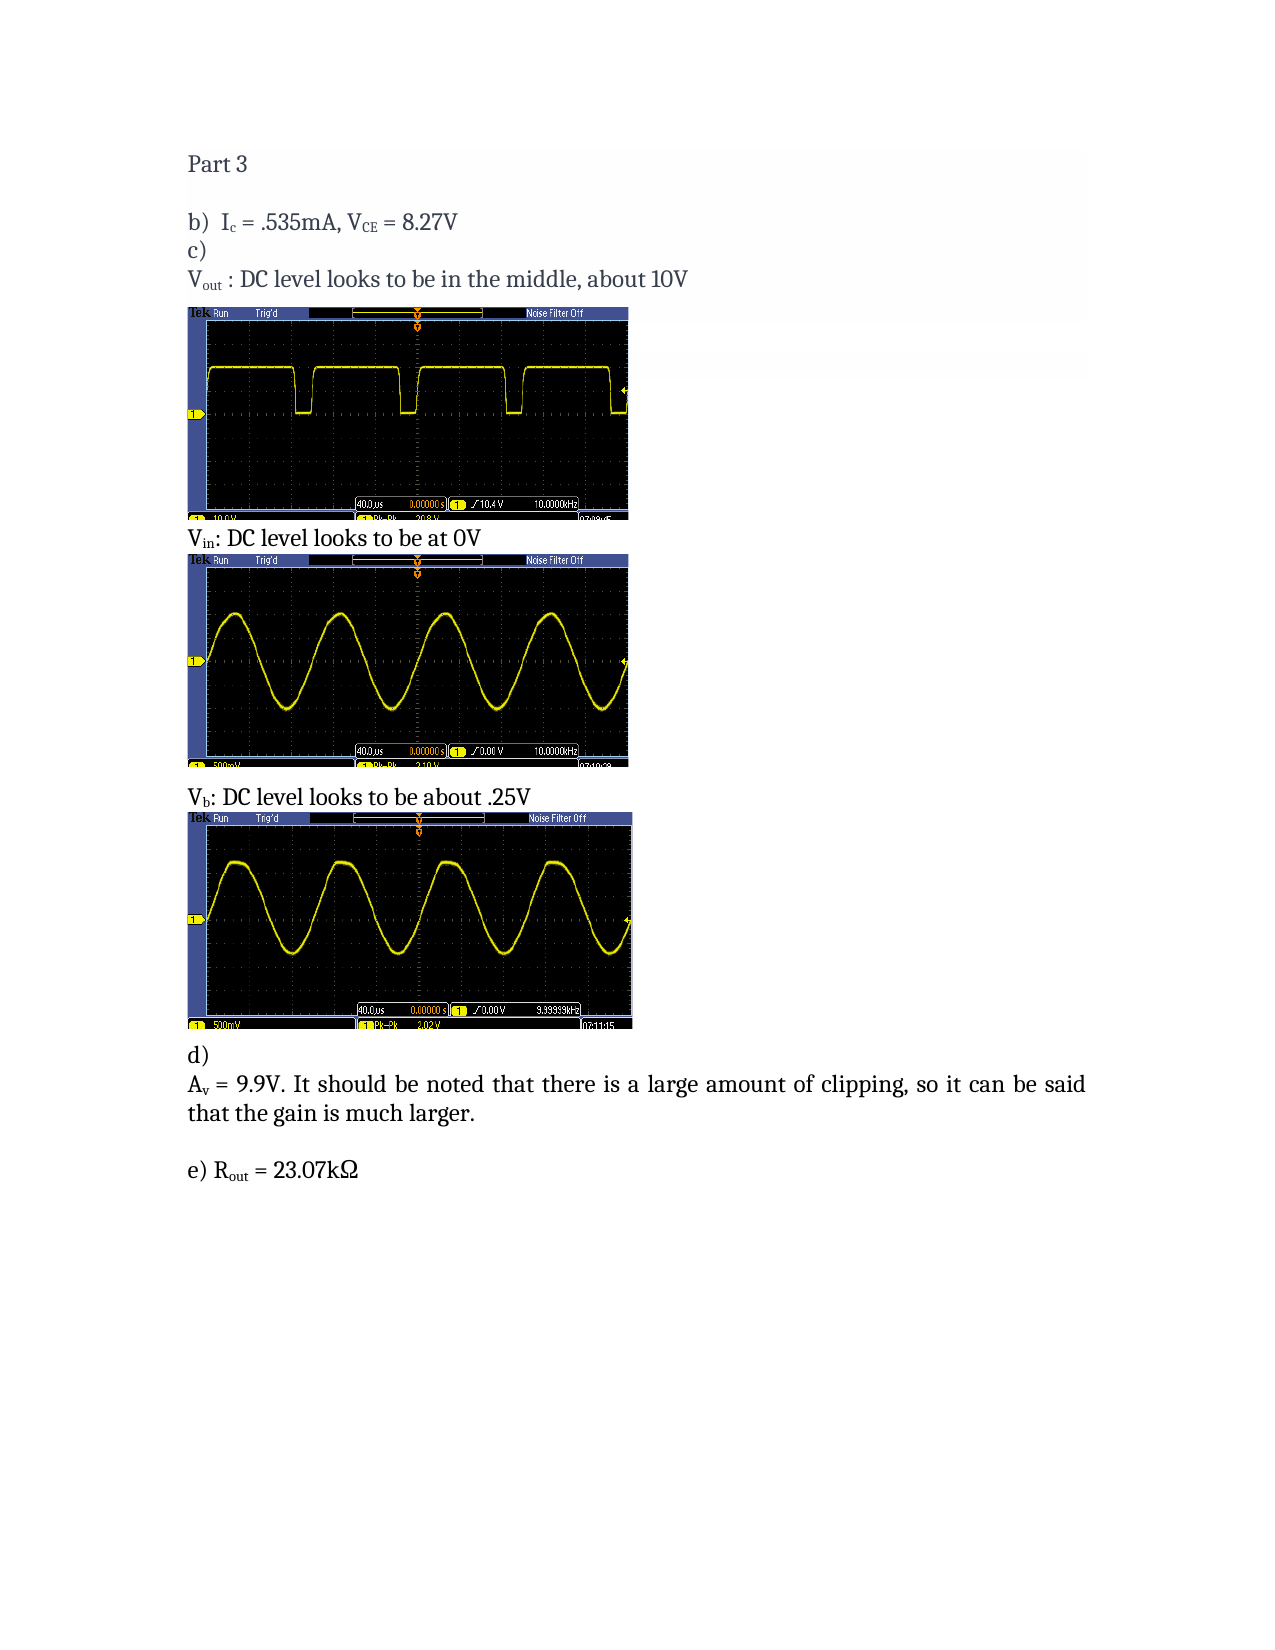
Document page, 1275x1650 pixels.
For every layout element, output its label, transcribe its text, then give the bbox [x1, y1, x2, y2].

text Part 3 [187, 150, 1087, 179]
text Vout : DC level looks to be in the middle, about 10V [187, 265, 1087, 294]
picture [187, 554, 629, 767]
text Av = 9.9V. It should be noted that there is a large amount of clipping, so it can be said that the gain is much larger. [187, 1070, 1087, 1127]
text c) [187, 236, 1087, 265]
text Vb: DC level looks to be about .25V [187, 782, 1087, 811]
text e) Rout = 23.07kΩ [187, 1156, 1087, 1185]
text d) [187, 1041, 1087, 1070]
text Vin: DC level looks to be at 0V [187, 524, 1087, 552]
picture [187, 307, 629, 520]
text b) Ic = .535mA, VCE = 8.27V [187, 207, 1087, 236]
picture [187, 812, 633, 1029]
